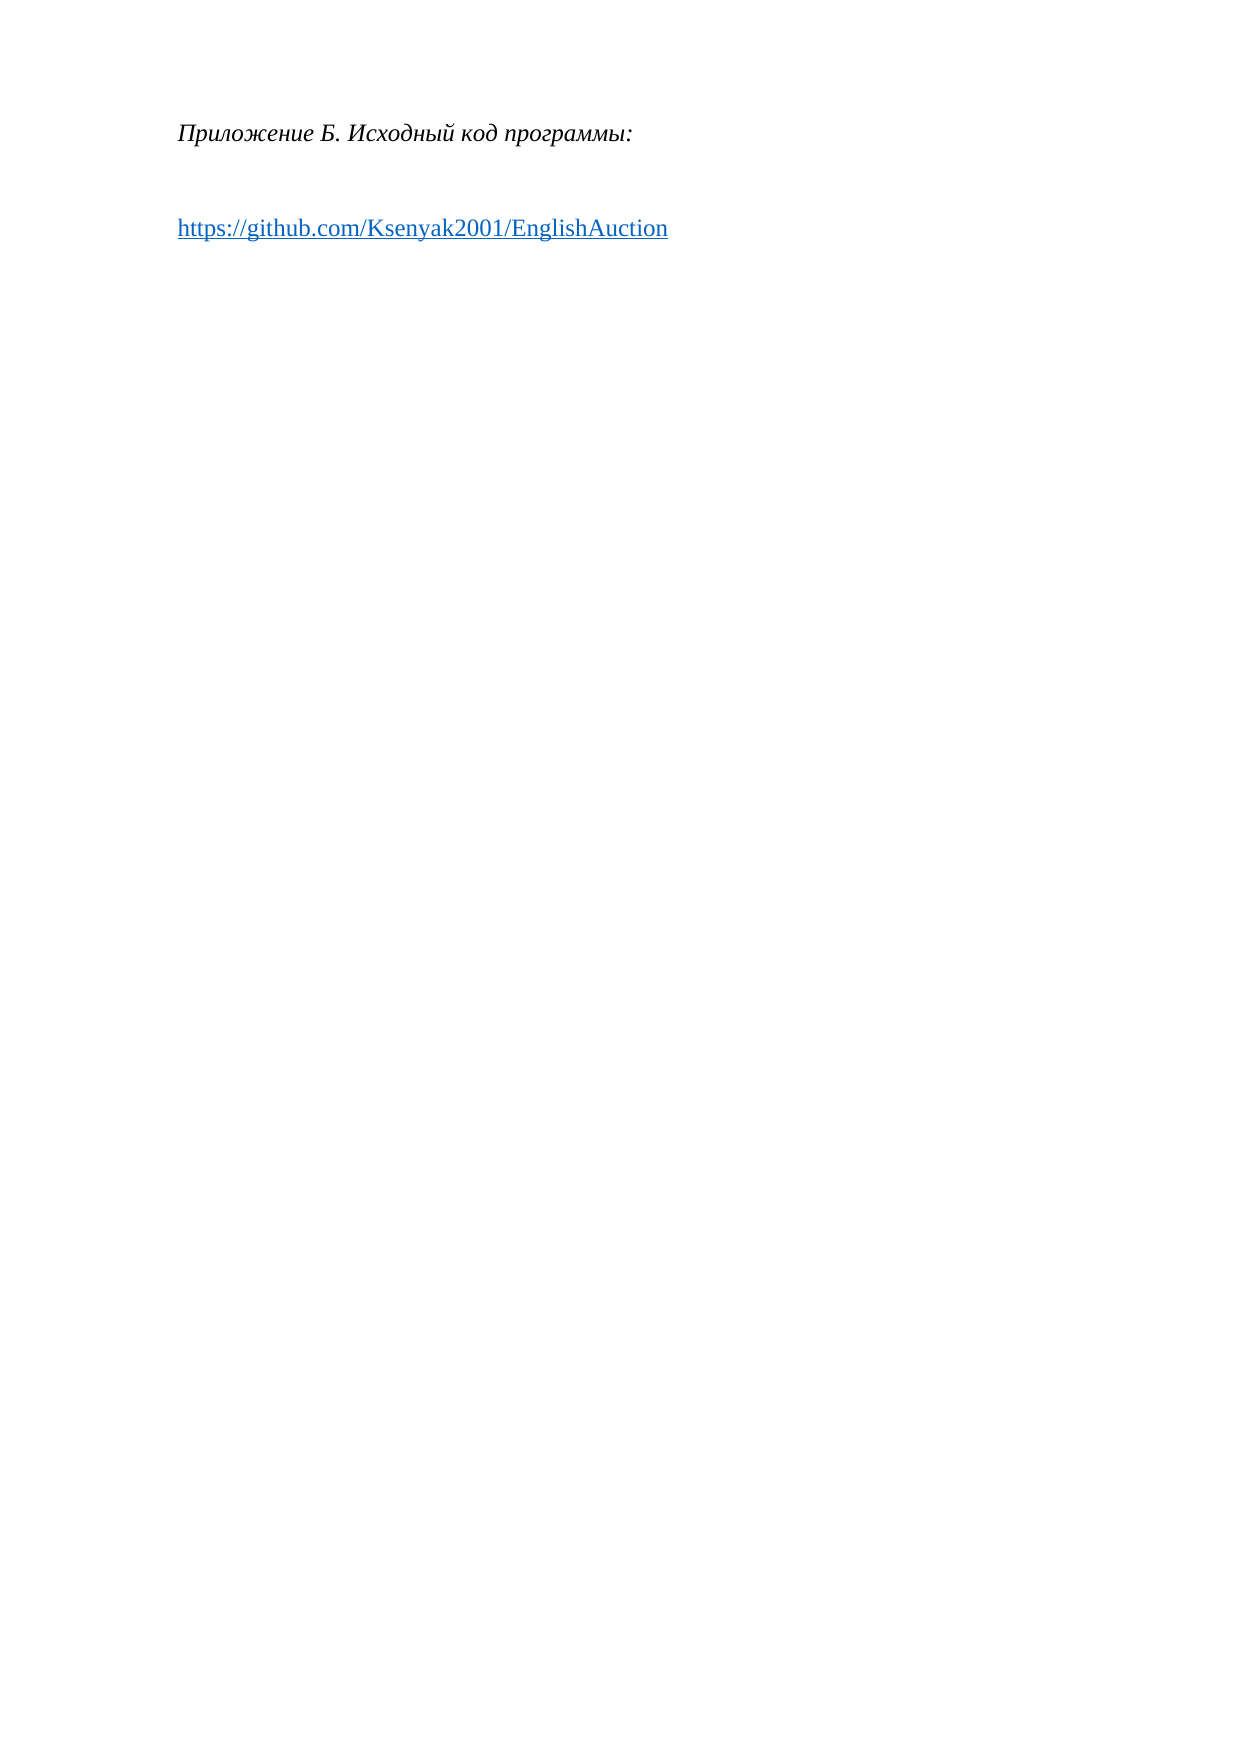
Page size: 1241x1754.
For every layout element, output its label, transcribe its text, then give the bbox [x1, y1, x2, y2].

text Приложение Б. Исходный код программы: [177, 118, 1152, 147]
text https://github.com/Ksenyak2001/EnglishAuction [177, 213, 1152, 241]
